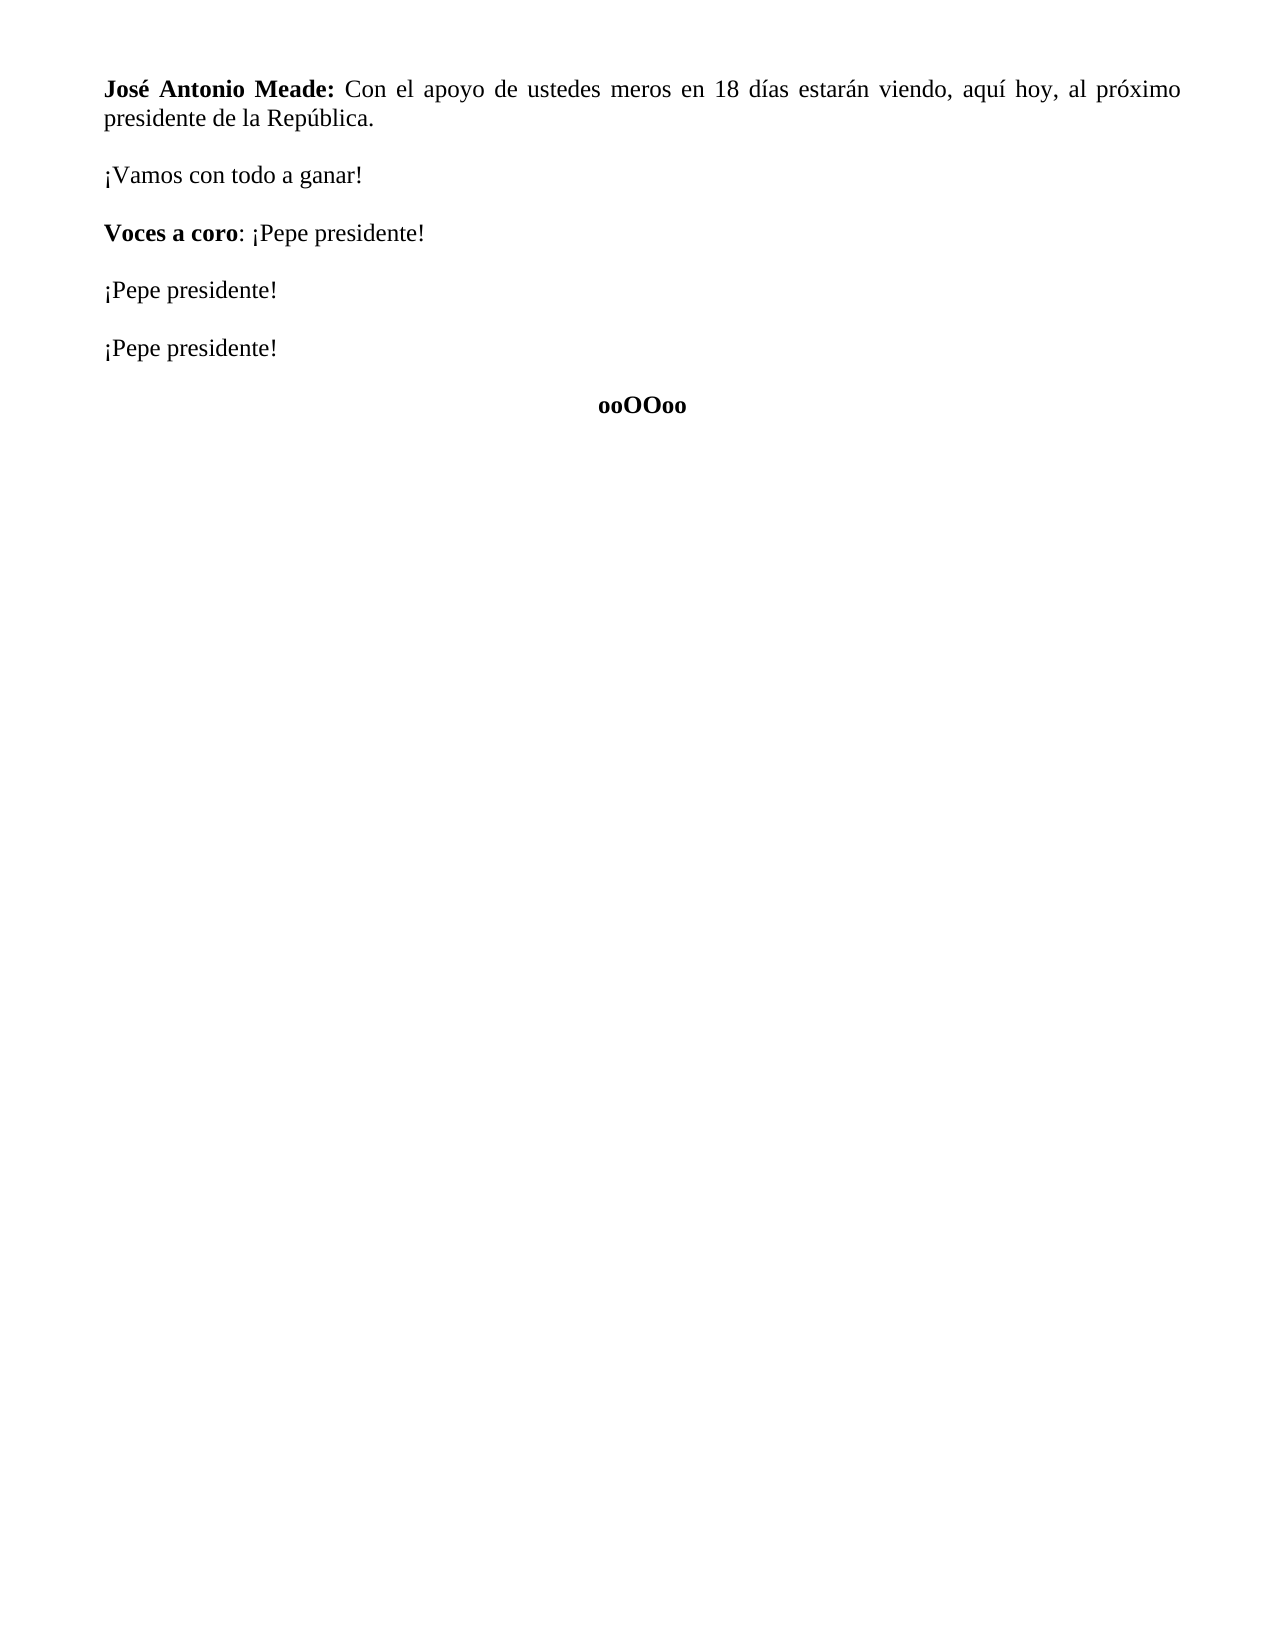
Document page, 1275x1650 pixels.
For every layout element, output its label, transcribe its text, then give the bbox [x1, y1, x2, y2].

text ¡Pepe presidente! [103, 275, 1181, 304]
text ¡Pepe presidente! [103, 333, 1181, 361]
text Voces a coro: ¡Pepe presidente! [103, 218, 1181, 246]
text José Antonio Meade: Con el apoyo de ustedes meros en 18 días estarán viendo, aquí hoy, al próximo presidente de la República. [103, 74, 1181, 131]
text ooOOoo [103, 390, 1181, 419]
text ¡Vamos con todo a ganar! [103, 160, 1181, 189]
